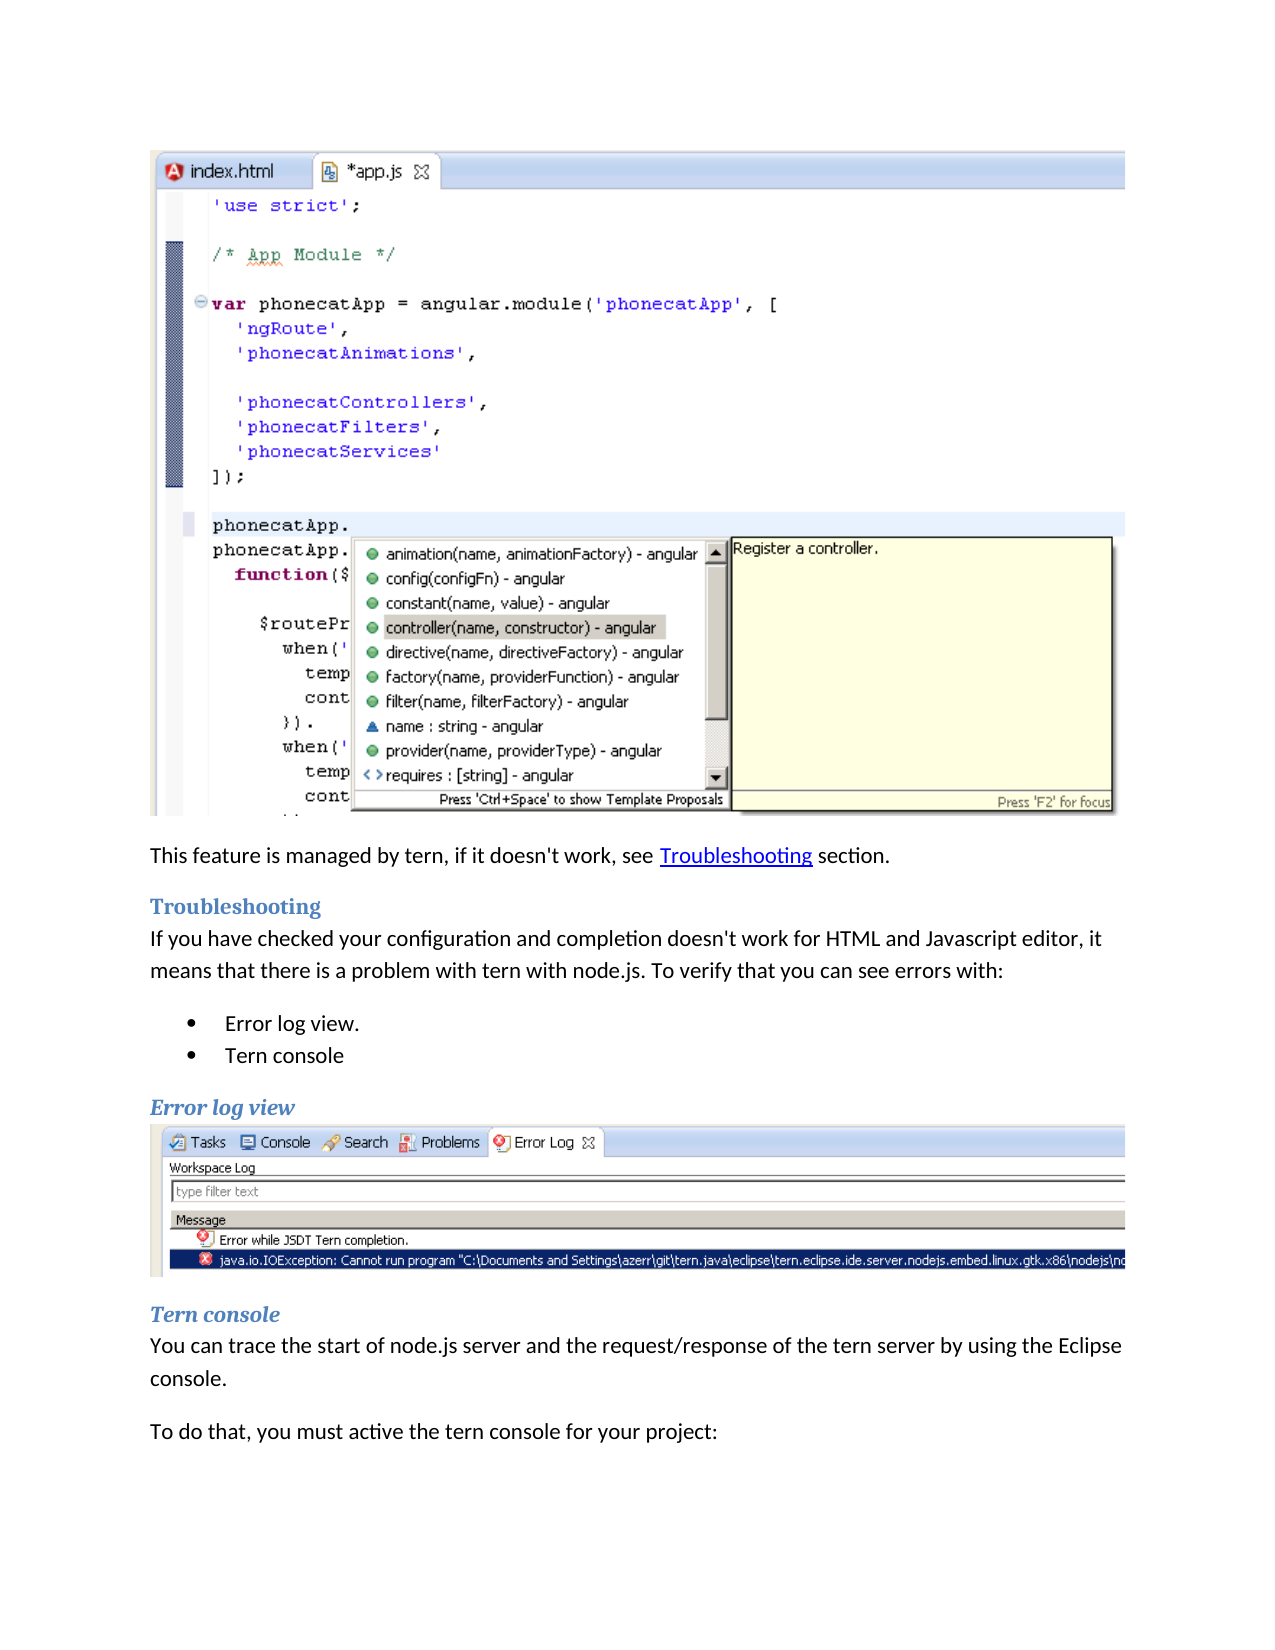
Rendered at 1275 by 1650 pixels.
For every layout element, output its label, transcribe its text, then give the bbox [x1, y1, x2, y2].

text If you have checked your configuration and completion doesn't work for HTML and Javascript editor, it means that there is a problem with tern with node.js. To verify that you can see errors with: [150, 924, 1125, 984]
subtitle Troubleshooting [150, 894, 1125, 920]
subtitle Tern console [150, 1301, 1125, 1328]
text To do that, you must active the tern console for your project: [150, 1417, 1125, 1445]
text You can trace the start of node.js server and the request/response of the tern server by using the Eclipse console. [150, 1332, 1125, 1392]
subtitle Error log view [150, 1094, 1125, 1121]
list Tern console [187, 1042, 1125, 1069]
picture [150, 150, 1125, 816]
picture [150, 1124, 1125, 1277]
text This feature is managed by tern, if it doesn't work, see Troubleshooting section. [150, 841, 1125, 869]
list Error log view. [187, 1009, 1125, 1037]
